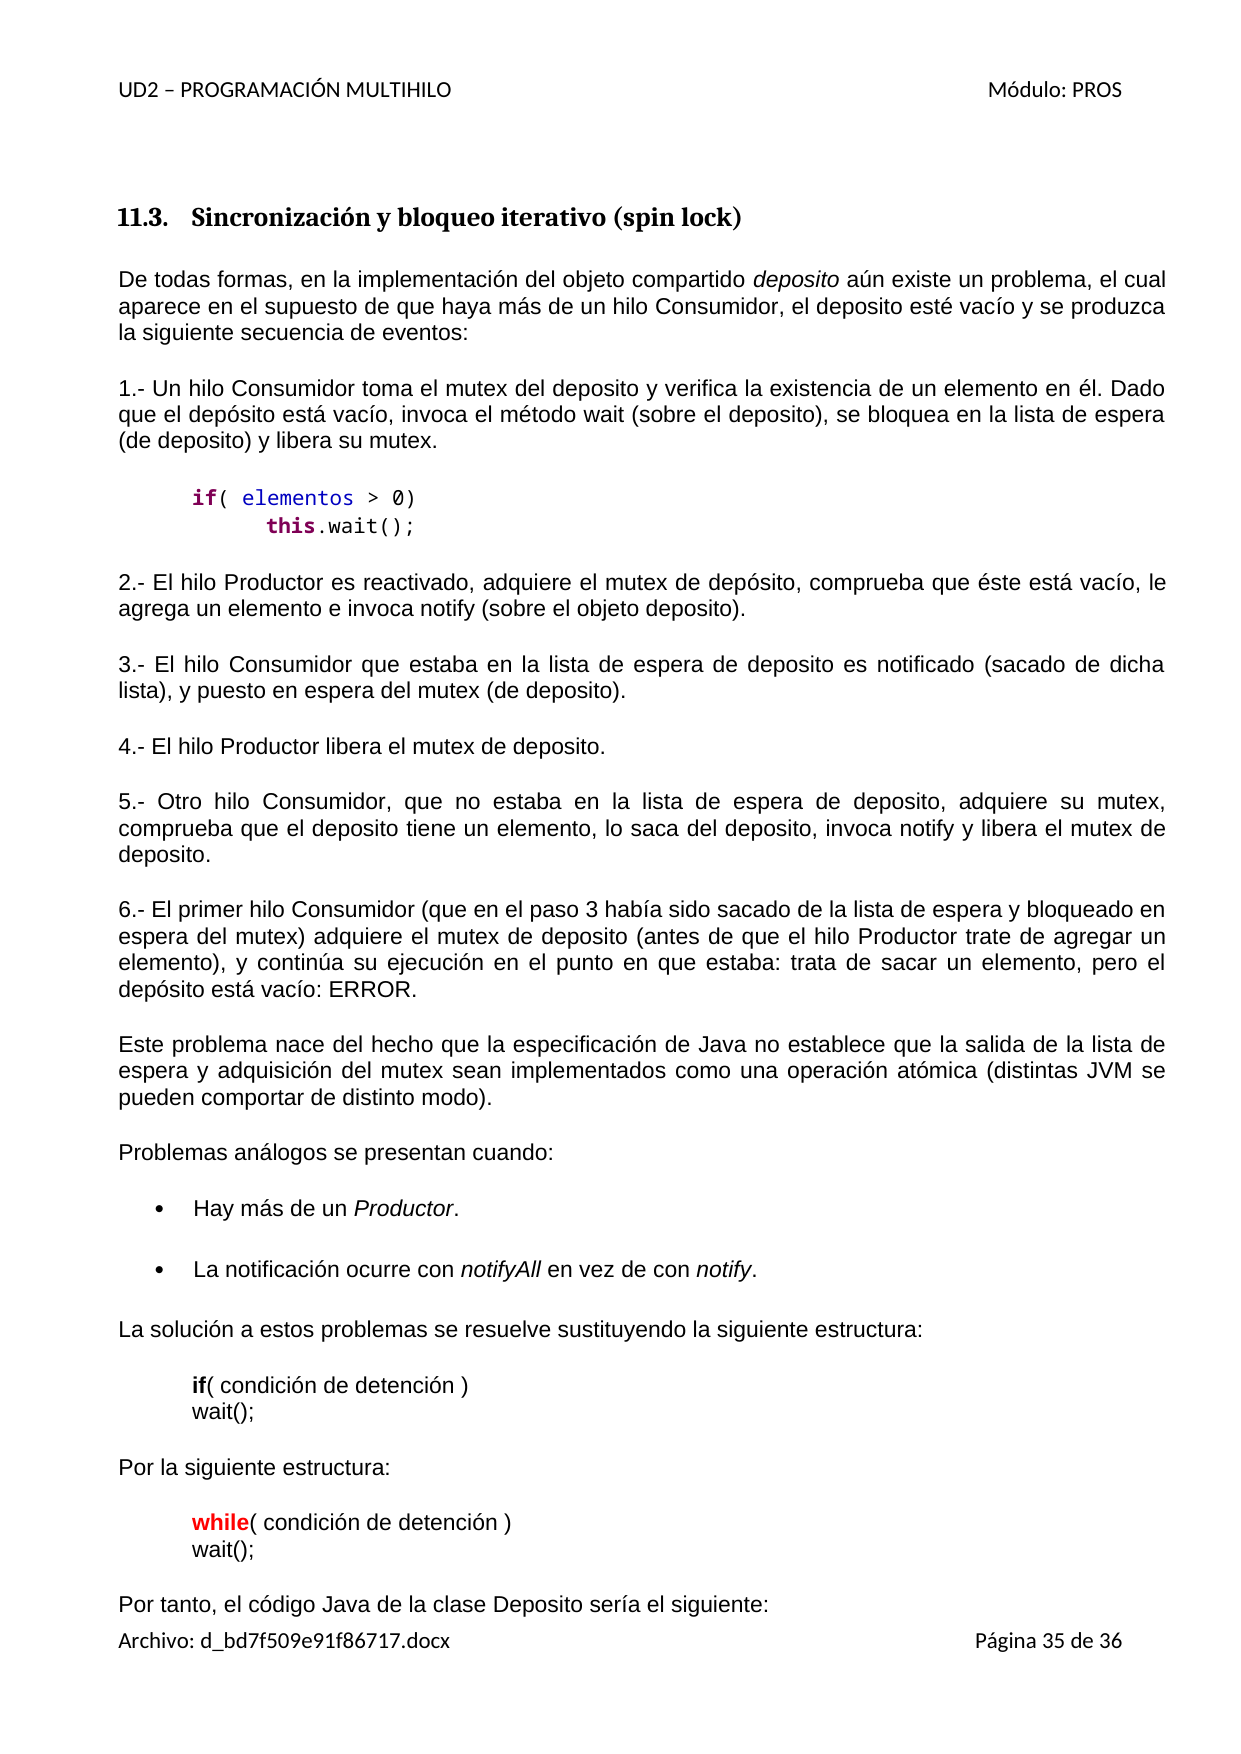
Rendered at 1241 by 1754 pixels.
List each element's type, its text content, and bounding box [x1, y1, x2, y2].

text Este problema nace del hecho que la especificación de Java no establece que la salida de la lista de espera y adquisición del mutex sean implementados como una operación atómica (distintas JVM se pueden comportar de distinto modo). [118, 1031, 1167, 1110]
text if( elementos > 0) [192, 483, 1167, 511]
list La notificación ocurre con notifyAll en vez de con notify. [156, 1256, 1167, 1282]
text Por la siguiente estructura: [118, 1454, 1167, 1480]
text Problemas análogos se presentan cuando: [118, 1139, 1167, 1166]
list Hay más de un Productor. [156, 1195, 1167, 1221]
text this.wait(); [192, 511, 1167, 540]
text Por tanto, el código Java de la clase Deposito sería el siguiente: [118, 1591, 1167, 1617]
text 6.- El primer hilo Consumidor (que en el paso 3 había sido sacado de la lista de espera y bloqueado en espera del mutex) adquiere el mutex de deposito (antes de que el hilo Productor trate de agregar un elemento), y continúa su ejecución en el punto en que estaba: trata de sacar un elemento, pero el depósito está vacío: ERROR. [118, 896, 1167, 1002]
text De todas formas, en la implementación del objeto compartido deposito aún existe un problema, el cual aparece en el supuesto de que haya más de un hilo Consumidor, el deposito esté vacío y se produzca la siguiente secuencia de eventos: [118, 266, 1167, 346]
text La solución a estos problemas se resuelve sustituyendo la siguiente estructura: [118, 1316, 1167, 1343]
text if( condición de detención ) [192, 1372, 1167, 1398]
text 3.- El hilo Consumidor que estaba en la lista de espera de deposito es notificado (sacado de dicha lista), y puesto en espera del mutex (de deposito). [118, 651, 1167, 703]
text 5.- Otro hilo Consumidor, que no estaba en la lista de espera de deposito, adquiere su mutex, comprueba que el deposito tiene un elemento, lo saca del deposito, invoca notify y libera el mutex de deposito. [118, 788, 1167, 867]
text wait(); [192, 1536, 1167, 1562]
text 2.- El hilo Productor es reactivado, adquiere el mutex de depósito, comprueba que éste está vacío, le agrega un elemento e invoca notify (sobre el objeto deposito). [118, 569, 1167, 622]
text 4.- El hilo Productor libera el mutex de deposito. [118, 733, 1167, 759]
subtitle Sincronización y bloqueo iterativo (spin lock) [117, 202, 1167, 233]
text 1.- Un hilo Consumidor toma el mutex del deposito y verifica la existencia de un elemento en él. Dado que el depósito está vacío, invoca el método wait (sobre el deposito), se bloquea en la lista de espera (de deposito) y libera su mutex. [118, 375, 1167, 454]
text while( condición de detención ) [192, 1509, 1167, 1536]
text wait(); [192, 1398, 1167, 1424]
